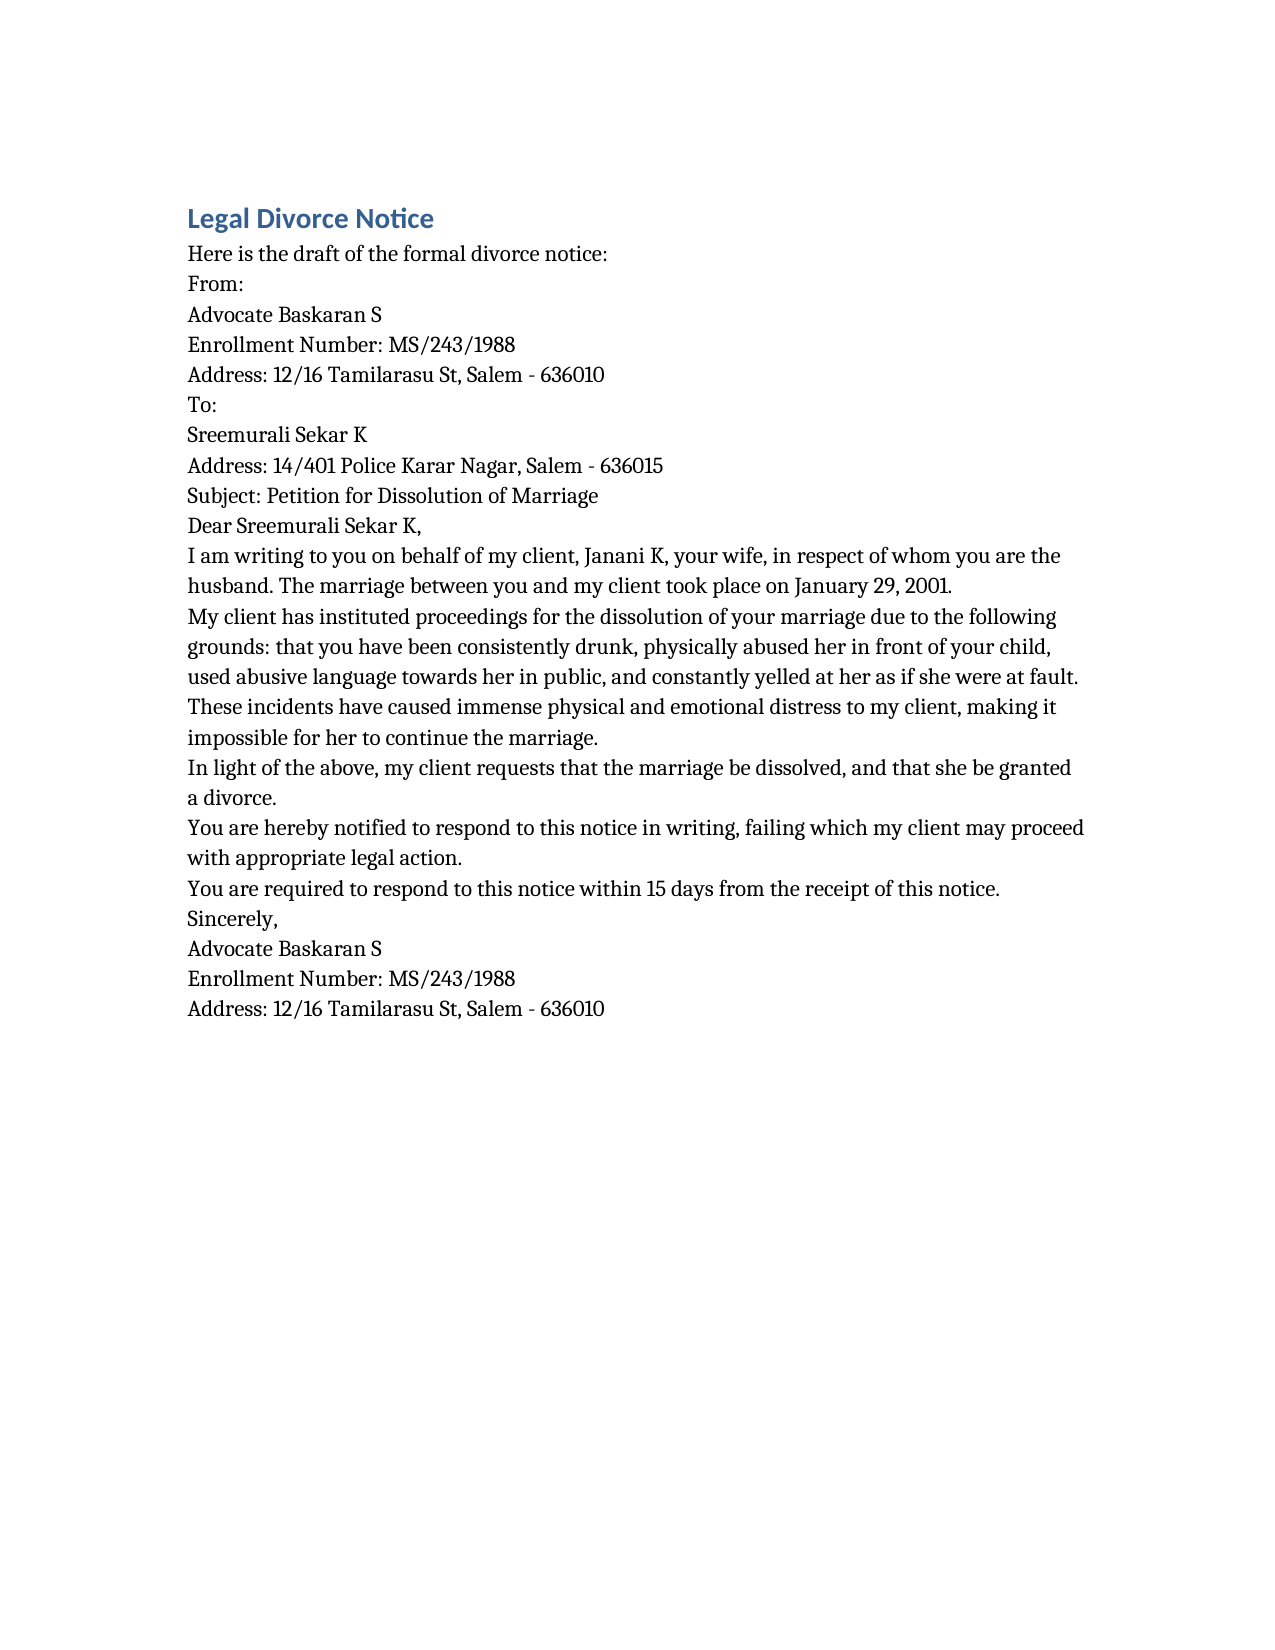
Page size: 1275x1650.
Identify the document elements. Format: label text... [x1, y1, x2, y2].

subtitle Legal Divorce Notice [187, 200, 1087, 236]
text My client has instituted proceedings for the dissolution of your marriage due to the following grounds: that you have been consistently drunk, physically abused her in front of your child, used abusive language towards her in public, and constantly yelled at her as if she were at fault. These incidents have caused immense physical and emotional distress to my client, making it impossible for her to continue the marriage. [187, 603, 1087, 751]
text To: [187, 392, 1087, 418]
text Enrollment Number: MS/243/1988 [187, 966, 1087, 992]
text Address: 14/401 Police Karar Nagar, Salem - 636015 [187, 452, 1087, 479]
text In light of the above, my client requests that the marriage be dissolved, and that she be granted a divorce. [187, 754, 1087, 811]
text Advocate Baskaran S [187, 301, 1087, 328]
text From: [187, 271, 1087, 297]
text Subject: Petition for Dissolution of Marriage [187, 483, 1087, 509]
text I am writing to you on behalf of my client, Janani K, your wife, in respect of whom you are the husband. The marriage between you and my client took place on January 29, 2001. [187, 543, 1087, 599]
text Sreemurali Sekar K [187, 422, 1087, 448]
text Enrollment Number: MS/243/1988 [187, 332, 1087, 358]
text Address: 12/16 Tamilarasu St, Salem - 636010 [187, 362, 1087, 388]
text You are required to respond to this notice within 15 days from the receipt of this notice. [187, 875, 1087, 902]
text Advocate Baskaran S [187, 936, 1087, 962]
text Sincerely, [187, 906, 1087, 932]
text You are hereby notified to respond to this notice in writing, failing which my client may proceed with appropriate legal action. [187, 815, 1087, 871]
text Dear Sreemurali Sekar K, [187, 513, 1087, 539]
text Here is the draft of the formal divorce notice: [187, 241, 1087, 267]
text Address: 12/16 Tamilarasu St, Salem - 636010 [187, 996, 1087, 1022]
